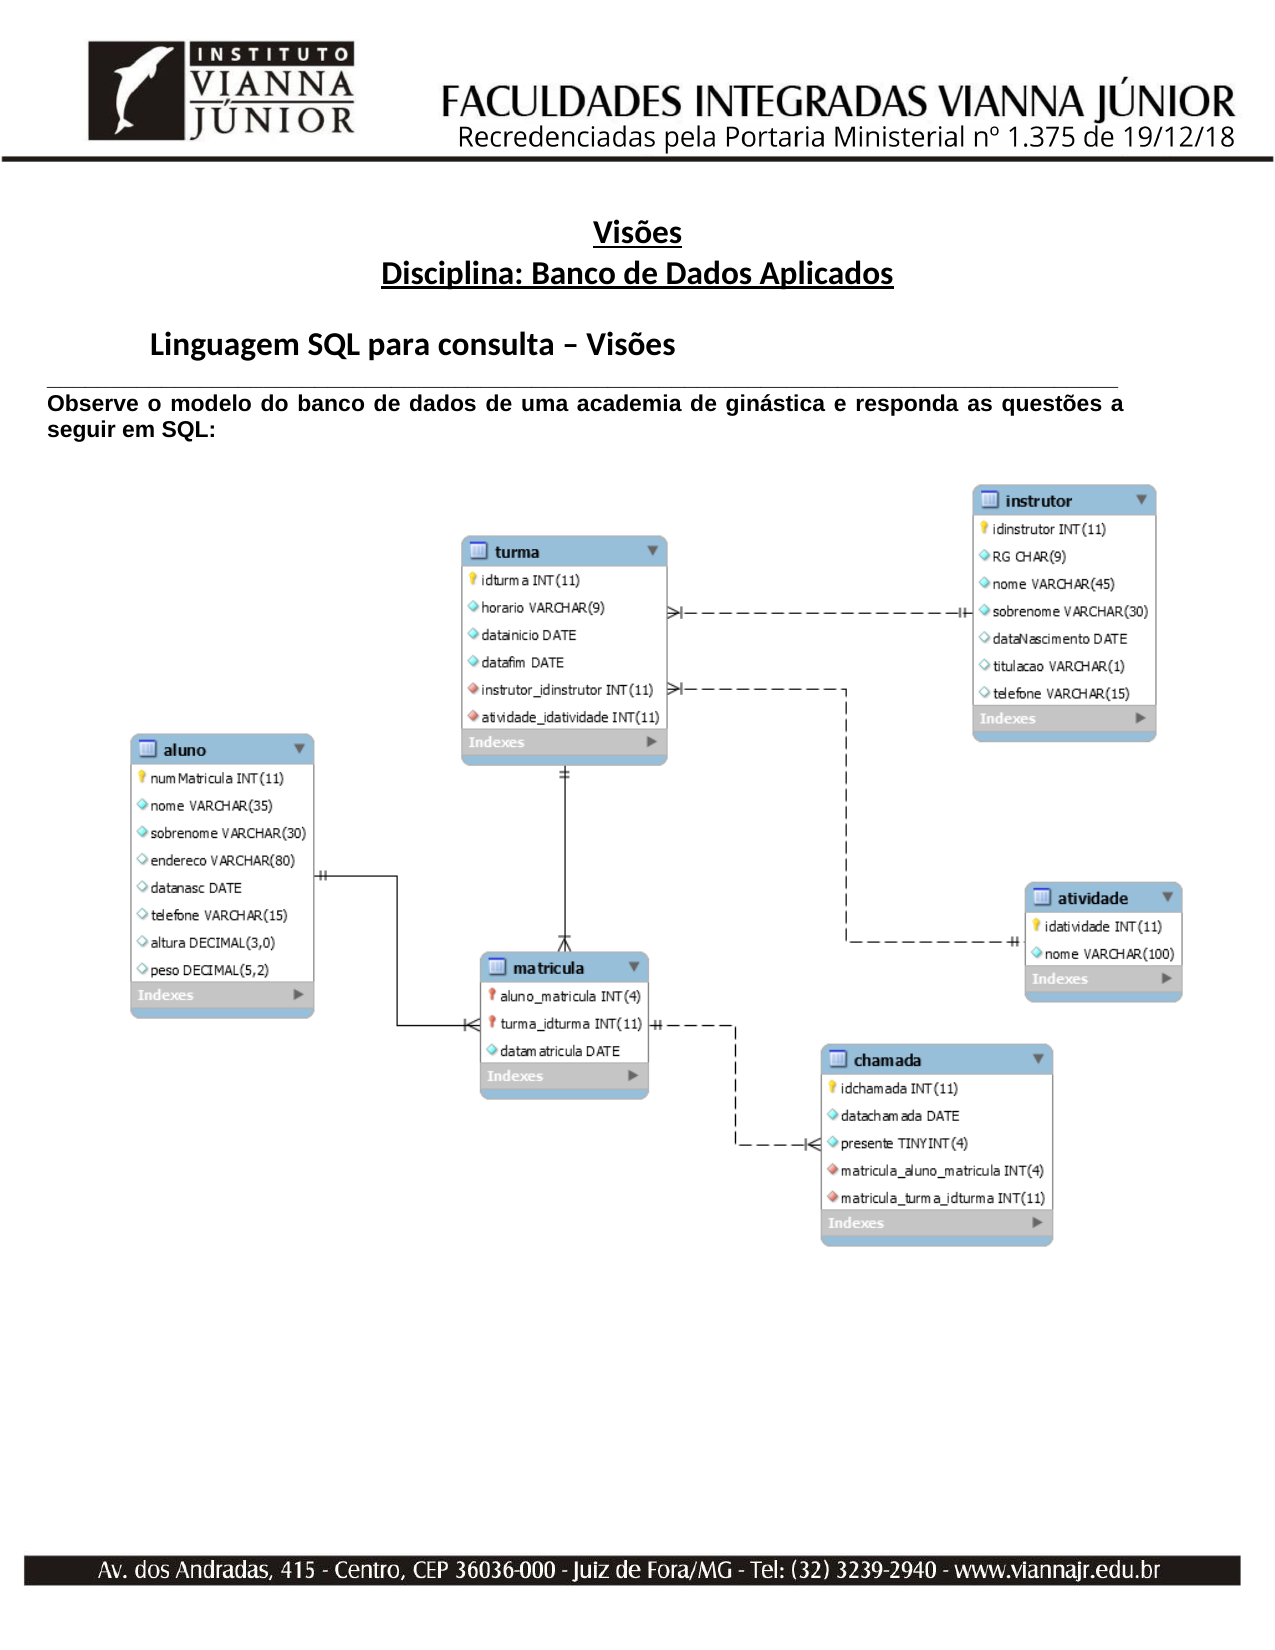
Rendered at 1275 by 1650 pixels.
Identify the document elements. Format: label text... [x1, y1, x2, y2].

picture [23, 1551, 1241, 1586]
picture [0, 25, 1274, 162]
text Linguagem SQL para consulta – Visões [150, 323, 1125, 364]
picture [118, 473, 1194, 1258]
text Visões [150, 211, 1125, 252]
text Disciplina: Banco de Dados Aplicados [150, 252, 1125, 292]
text ____________________________________________________________________________________Observe o modelo do banco de dados de uma academia de ginástica e responda as questões a seguir em SQL: [47, 364, 1125, 443]
